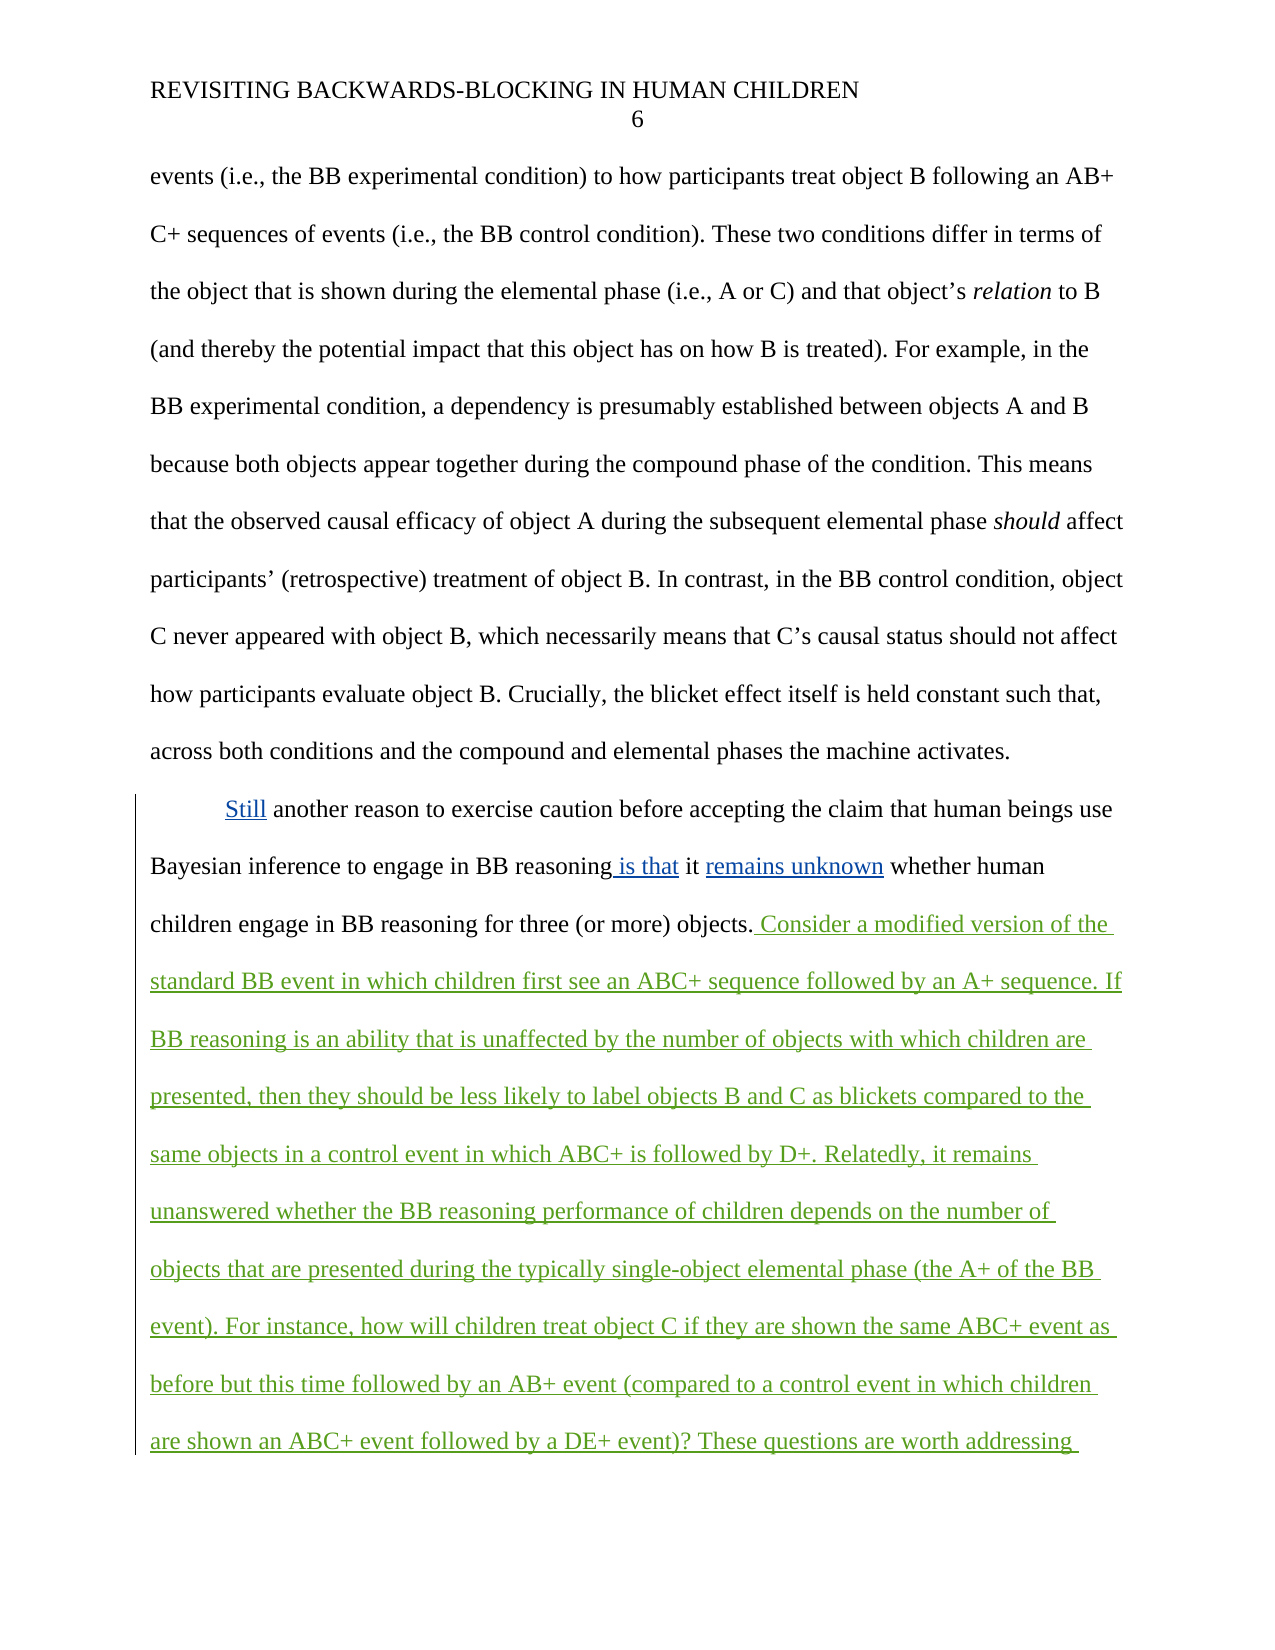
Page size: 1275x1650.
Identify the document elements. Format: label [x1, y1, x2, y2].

text [150, 161, 1125, 765]
text [150, 794, 1125, 1455]
